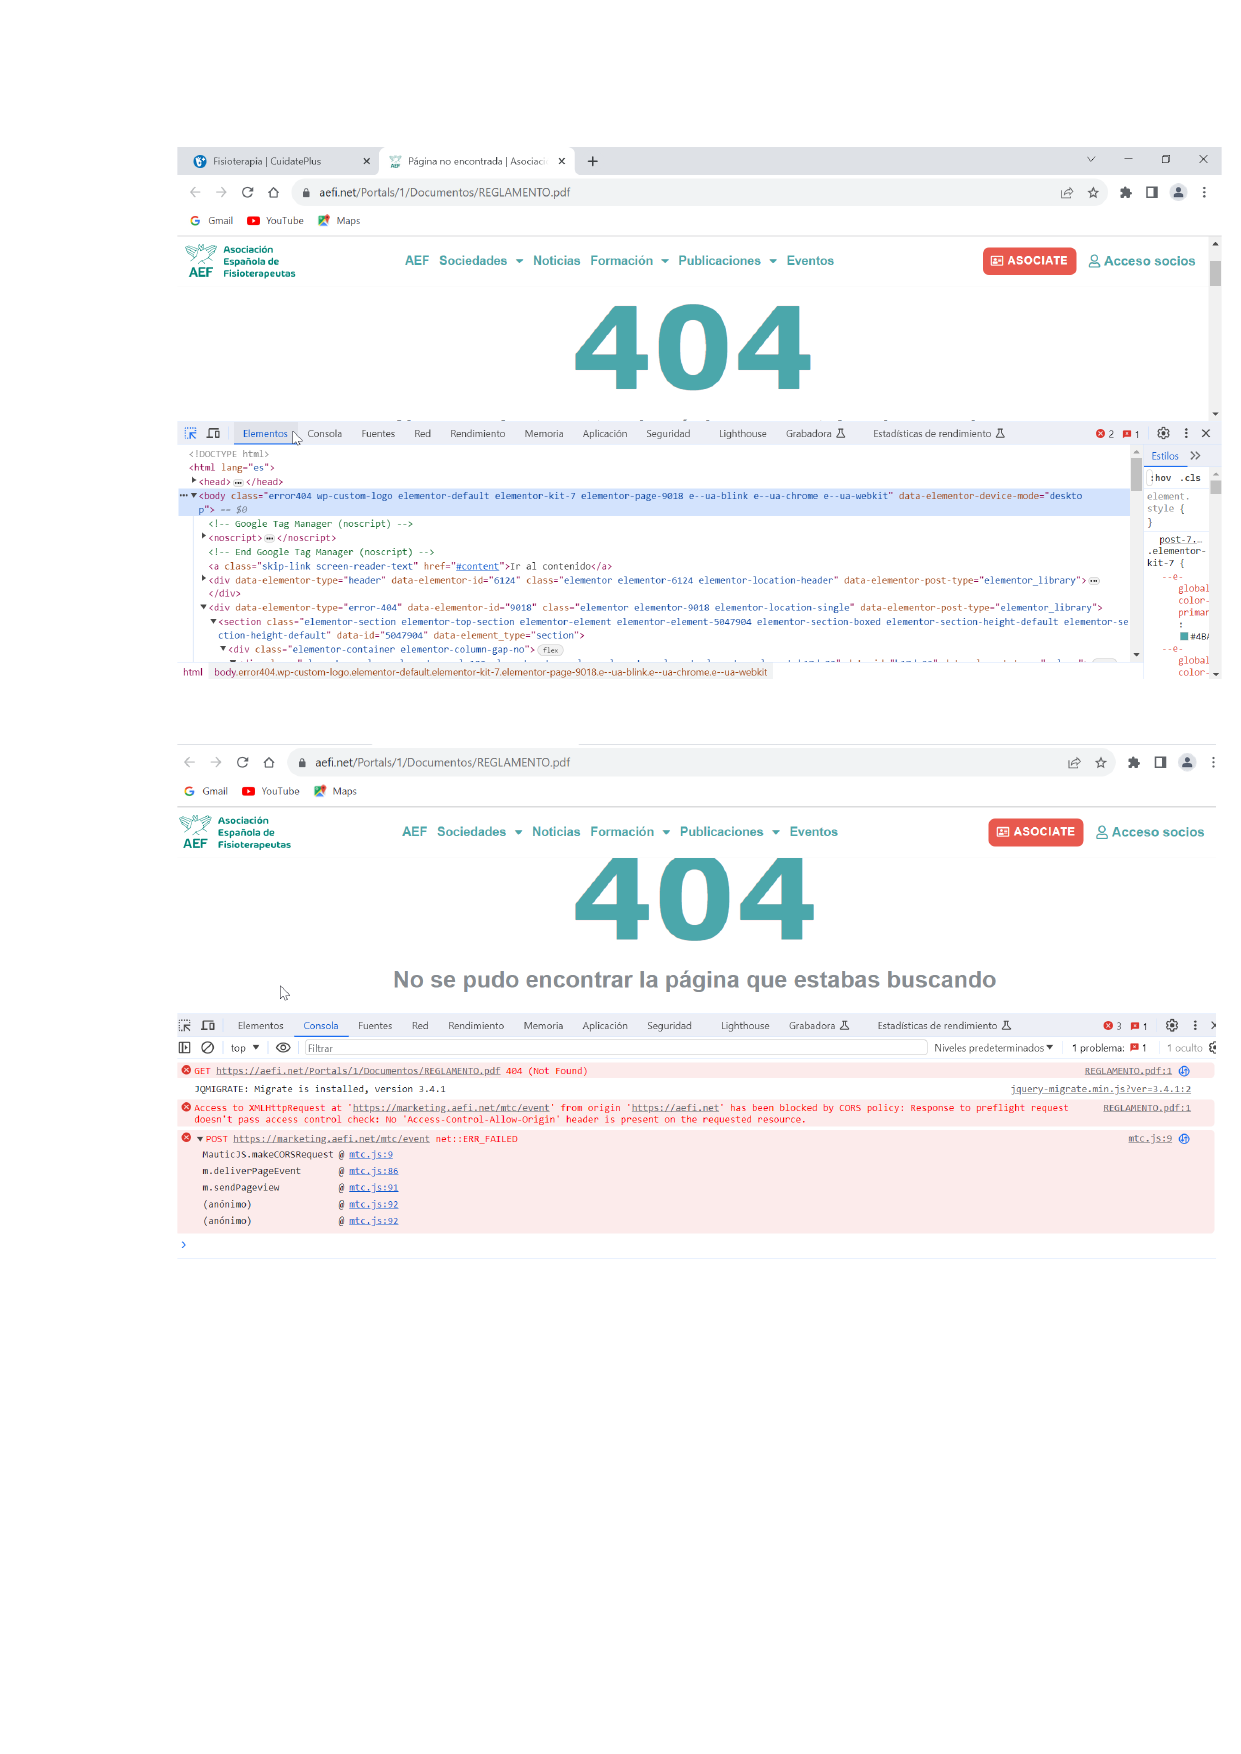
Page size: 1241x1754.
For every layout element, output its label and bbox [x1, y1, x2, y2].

picture [177, 147, 1222, 679]
picture [177, 744, 1216, 1259]
